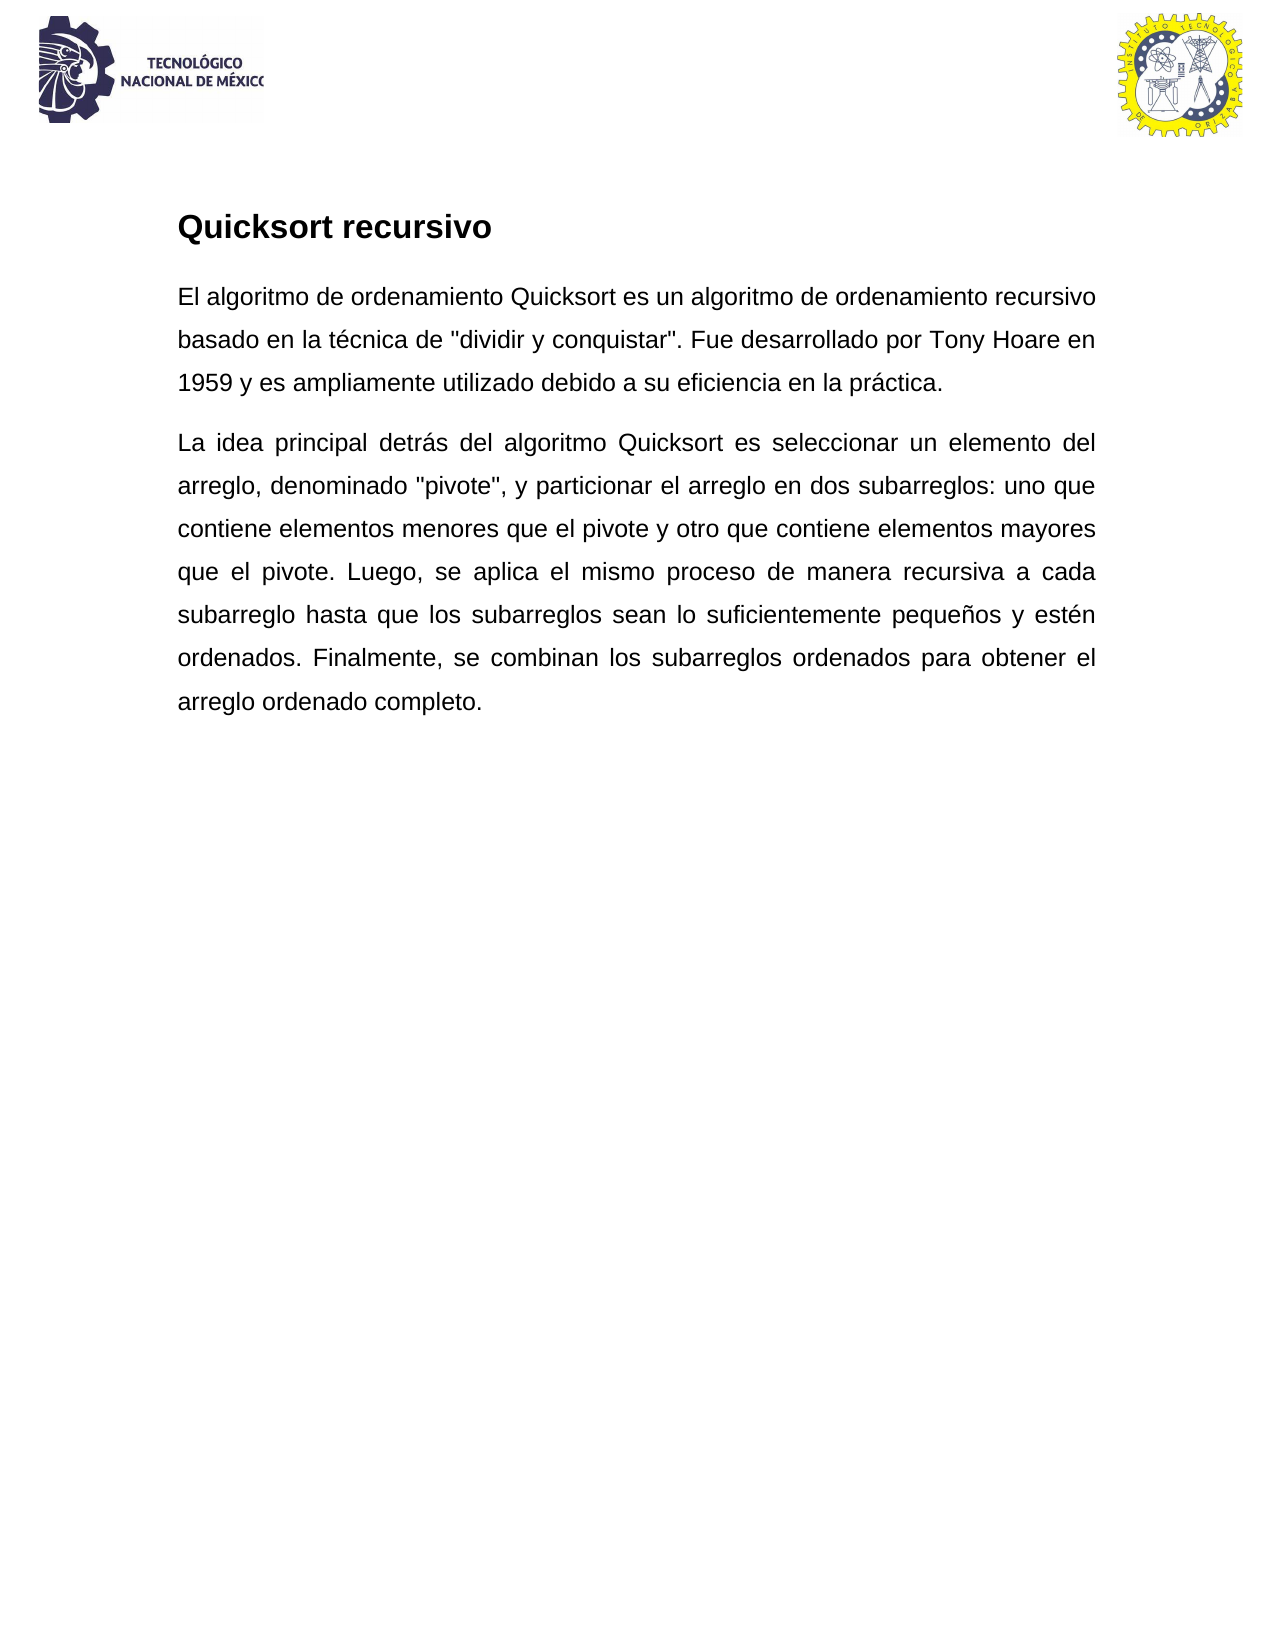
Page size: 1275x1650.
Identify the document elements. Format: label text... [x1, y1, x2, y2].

text Quicksort recursivo [177, 207, 1098, 246]
text El algoritmo de ordenamiento Quicksort es un algoritmo de ordenamiento recursivo basado en la técnica de "dividir y conquistar". Fue desarrollado por Tony Hoare en 1959 y es ampliamente utilizado debido a su eficiencia en la práctica. [177, 282, 1098, 397]
text La idea principal detrás del algoritmo Quicksort es seleccionar un elemento del arreglo, denominado "pivote", y particionar el arreglo en dos subarreglos: uno que contiene elementos menores que el pivote y otro que contiene elementos mayores que el pivote. Luego, se aplica el mismo proceso de manera recursiva a cada subarreglo hasta que los subarreglos sean lo suficientemente pequeños y estén ordenados. Finalmente, se combinan los subarreglos ordenados para obtener el arreglo ordenado completo. [177, 428, 1098, 715]
picture [1117, 13, 1243, 137]
picture [38, 16, 264, 123]
